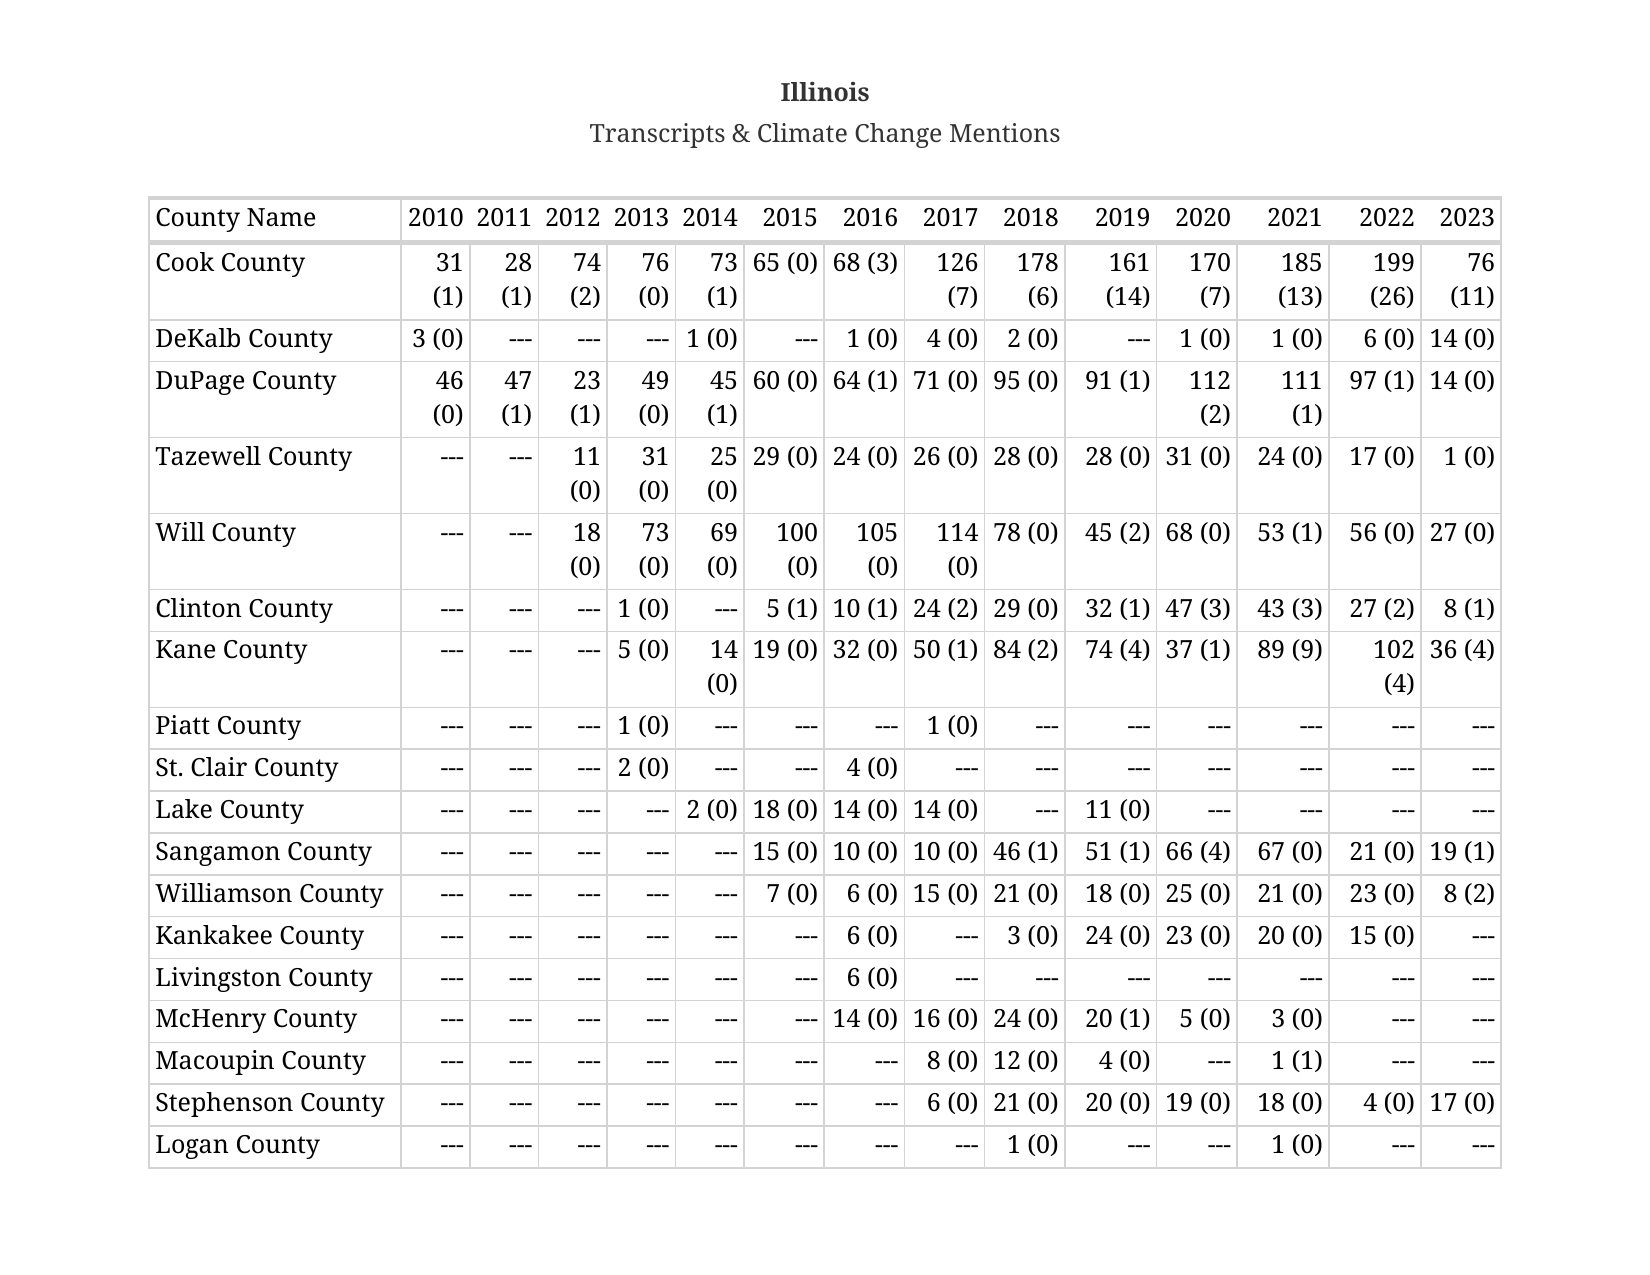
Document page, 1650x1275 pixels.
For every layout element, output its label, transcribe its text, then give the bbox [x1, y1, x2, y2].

table_cell --- [905, 917, 984, 958]
table_cell --- [539, 1001, 606, 1041]
table_cell 1 (0) [1238, 1127, 1328, 1167]
table_cell 51 (1) [1066, 834, 1156, 874]
table_cell --- [402, 792, 469, 832]
table_cell 1 (0) [1422, 438, 1500, 513]
table_cell --- [676, 708, 743, 748]
table_cell --- [539, 876, 606, 916]
table_cell --- [745, 917, 823, 958]
table_cell 18 (0) [745, 792, 823, 832]
table_cell 27 (0) [1422, 514, 1500, 589]
table_header 2016 [824, 200, 904, 240]
table_cell 102 (4) [1330, 632, 1420, 706]
table_cell --- [1157, 1043, 1236, 1083]
table_cell 14 (0) [676, 632, 743, 706]
table_cell 8 (2) [1422, 876, 1500, 916]
table_cell St. Clair County [150, 750, 400, 790]
table_cell --- [1422, 1043, 1500, 1083]
table_cell --- [676, 750, 743, 790]
table_cell --- [471, 438, 538, 513]
table_cell 68 (3) [825, 245, 904, 319]
table_cell 24 (0) [1066, 917, 1156, 958]
table_cell --- [1422, 917, 1500, 958]
table_cell --- [676, 1043, 743, 1083]
table_cell 19 (0) [1157, 1085, 1236, 1125]
table_cell 11 (0) [1066, 792, 1156, 832]
table_cell 68 (0) [1157, 514, 1236, 589]
table_header 2017 [904, 200, 984, 240]
table_cell --- [676, 834, 743, 874]
table_cell --- [539, 632, 606, 706]
table_cell 18 (0) [1066, 876, 1156, 916]
table_cell --- [402, 514, 469, 589]
table_cell 14 (0) [1422, 321, 1500, 361]
table_cell --- [471, 876, 538, 916]
table_cell --- [1066, 750, 1156, 790]
table_cell --- [745, 1085, 823, 1125]
table_cell 178 (6) [985, 245, 1064, 319]
table_cell 4 (0) [905, 321, 984, 361]
table_cell --- [402, 1001, 469, 1041]
table_cell --- [402, 750, 469, 790]
table_cell 21 (0) [985, 1085, 1064, 1125]
table_cell 78 (0) [985, 514, 1064, 589]
text Transcripts & Climate Change Mentions [75, 115, 1575, 149]
table_cell --- [402, 834, 469, 874]
table_cell Williamson County [150, 876, 400, 916]
table_cell 1 (0) [1238, 321, 1328, 361]
table_cell --- [745, 708, 823, 748]
table_cell 17 (0) [1330, 438, 1420, 513]
table_cell --- [745, 1001, 823, 1041]
table_cell 8 (0) [905, 1043, 984, 1083]
table_cell 26 (0) [905, 438, 984, 513]
table_cell --- [539, 321, 606, 361]
table_cell --- [539, 590, 606, 631]
table_cell Sangamon County [150, 834, 400, 874]
table_cell --- [745, 959, 823, 999]
table_cell 32 (0) [825, 632, 904, 706]
table_cell --- [1238, 959, 1328, 999]
table_cell 74 (2) [539, 245, 606, 319]
table_cell --- [471, 632, 538, 706]
table_cell 71 (0) [905, 362, 984, 437]
table_cell --- [539, 1043, 606, 1083]
table_cell --- [402, 590, 469, 631]
table_cell 5 (1) [745, 590, 823, 631]
table_header 2023 [1421, 200, 1500, 240]
table_cell --- [1330, 750, 1420, 790]
table_cell --- [539, 959, 606, 999]
table_header 2022 [1329, 200, 1421, 240]
table_cell 27 (2) [1330, 590, 1420, 631]
table_cell 28 (0) [1066, 438, 1156, 513]
table_cell 31 (0) [608, 438, 675, 513]
table_cell --- [608, 792, 675, 832]
table_cell --- [676, 1085, 743, 1125]
table_cell 17 (0) [1422, 1085, 1500, 1125]
table_cell 24 (0) [1238, 438, 1328, 513]
table_cell Piatt County [150, 708, 400, 748]
table_cell --- [1330, 959, 1420, 999]
table_cell --- [608, 1043, 675, 1083]
table_cell --- [608, 1001, 675, 1041]
table_cell 1 (0) [1157, 321, 1236, 361]
table_cell --- [471, 959, 538, 999]
table_cell --- [539, 708, 606, 748]
table_cell --- [402, 959, 469, 999]
table_cell 47 (3) [1157, 590, 1236, 631]
table_cell --- [1330, 1043, 1420, 1083]
table_cell 24 (0) [985, 1001, 1064, 1041]
table_cell 95 (0) [985, 362, 1064, 437]
table_header 2014 [675, 200, 744, 240]
table_cell 49 (0) [608, 362, 675, 437]
table_cell 1 (0) [608, 708, 675, 748]
table_cell 28 (0) [985, 438, 1064, 513]
table_cell 20 (1) [1066, 1001, 1156, 1041]
table_cell --- [402, 708, 469, 748]
table_cell 23 (1) [539, 362, 606, 437]
table_cell 89 (9) [1238, 632, 1328, 706]
table_cell 21 (0) [985, 876, 1064, 916]
table_cell --- [1066, 1127, 1156, 1167]
table_cell 65 (0) [745, 245, 823, 319]
table_cell --- [471, 1043, 538, 1083]
table_cell 2 (0) [608, 750, 675, 790]
table_cell 31 (0) [1157, 438, 1236, 513]
table_cell 11 (0) [539, 438, 606, 513]
table_cell Logan County [150, 1127, 400, 1167]
table_cell --- [539, 1085, 606, 1125]
table_cell 10 (0) [905, 834, 984, 874]
table_cell 14 (0) [1422, 362, 1500, 437]
table_cell 60 (0) [745, 362, 823, 437]
table_cell --- [471, 1085, 538, 1125]
table_cell 7 (0) [745, 876, 823, 916]
table_cell 74 (4) [1066, 632, 1156, 706]
table_cell 46 (0) [402, 362, 469, 437]
table_cell Will County [150, 514, 400, 589]
table_cell --- [471, 708, 538, 748]
table_cell 20 (0) [1238, 917, 1328, 958]
table_cell 73 (0) [608, 514, 675, 589]
table_cell --- [1238, 750, 1328, 790]
table_cell --- [1422, 708, 1500, 748]
table_cell 50 (1) [905, 632, 984, 706]
table_cell 1 (0) [676, 321, 743, 361]
table_cell --- [676, 917, 743, 958]
table_cell 14 (0) [825, 792, 904, 832]
table_cell 10 (0) [825, 834, 904, 874]
table_cell 2 (0) [676, 792, 743, 832]
table_cell 15 (0) [1330, 917, 1420, 958]
table_cell --- [985, 959, 1064, 999]
table_cell 43 (3) [1238, 590, 1328, 631]
table_cell --- [1422, 1127, 1500, 1167]
table_cell 185 (13) [1238, 245, 1328, 319]
table_cell --- [608, 321, 675, 361]
table_cell --- [1422, 959, 1500, 999]
table_cell Stephenson County [150, 1085, 400, 1125]
table_cell --- [745, 321, 823, 361]
table_cell DuPage County [150, 362, 400, 437]
table_cell 14 (0) [825, 1001, 904, 1041]
table_cell --- [471, 792, 538, 832]
table_cell 4 (0) [825, 750, 904, 790]
table_cell --- [825, 1085, 904, 1125]
table_cell --- [1157, 792, 1236, 832]
table_cell 23 (0) [1157, 917, 1236, 958]
table_cell 15 (0) [905, 876, 984, 916]
table_cell --- [471, 750, 538, 790]
table_cell Macoupin County [150, 1043, 400, 1083]
table_cell --- [402, 438, 469, 513]
table_cell Clinton County [150, 590, 400, 631]
table_cell 67 (0) [1238, 834, 1328, 874]
table_cell 45 (2) [1066, 514, 1156, 589]
table_cell 100 (0) [745, 514, 823, 589]
table_cell 6 (0) [825, 917, 904, 958]
table_cell --- [608, 876, 675, 916]
table_cell 3 (0) [985, 917, 1064, 958]
table_cell --- [539, 1127, 606, 1167]
table_cell McHenry County [150, 1001, 400, 1041]
table_cell --- [471, 590, 538, 631]
table_cell 24 (0) [825, 438, 904, 513]
table_cell 105 (0) [825, 514, 904, 589]
table_cell Cook County [150, 245, 400, 319]
table_cell --- [1238, 708, 1328, 748]
table_cell 15 (0) [745, 834, 823, 874]
table_cell Tazewell County [150, 438, 400, 513]
table_cell 16 (0) [905, 1001, 984, 1041]
table_cell --- [1330, 708, 1420, 748]
table_cell 25 (0) [676, 438, 743, 513]
table_cell 19 (0) [745, 632, 823, 706]
table_cell 3 (0) [1238, 1001, 1328, 1041]
table_cell 76 (11) [1422, 245, 1500, 319]
table_cell 69 (0) [676, 514, 743, 589]
table_cell --- [676, 1001, 743, 1041]
table_cell --- [471, 917, 538, 958]
table_cell 91 (1) [1066, 362, 1156, 437]
table_cell --- [1330, 1001, 1420, 1041]
table_cell --- [608, 834, 675, 874]
table_cell 21 (0) [1238, 876, 1328, 916]
table_cell 2 (0) [985, 321, 1064, 361]
table_cell --- [1330, 792, 1420, 832]
table_cell 24 (2) [905, 590, 984, 631]
table_cell 56 (0) [1330, 514, 1420, 589]
table_cell --- [1422, 1001, 1500, 1041]
table_cell 1 (0) [608, 590, 675, 631]
table_cell 1 (0) [985, 1127, 1064, 1167]
table_cell 112 (2) [1157, 362, 1236, 437]
table_cell --- [825, 1043, 904, 1083]
table_cell 170 (7) [1157, 245, 1236, 319]
table_cell 4 (0) [1330, 1085, 1420, 1125]
table_cell 111 (1) [1238, 362, 1328, 437]
table_cell 6 (0) [825, 959, 904, 999]
table_cell 1 (1) [1238, 1043, 1328, 1083]
table_cell 5 (0) [608, 632, 675, 706]
table_cell --- [985, 792, 1064, 832]
table_cell --- [402, 1127, 469, 1167]
table_cell --- [905, 959, 984, 999]
table_cell --- [825, 1127, 904, 1167]
table_cell 53 (1) [1238, 514, 1328, 589]
table_cell 14 (0) [905, 792, 984, 832]
table_cell --- [471, 514, 538, 589]
table_cell --- [539, 792, 606, 832]
table_cell --- [1157, 1127, 1236, 1167]
table_cell 29 (0) [985, 590, 1064, 631]
table_cell --- [1422, 750, 1500, 790]
table_cell --- [608, 1085, 675, 1125]
table_cell 10 (1) [825, 590, 904, 631]
table_cell --- [905, 1127, 984, 1167]
table_cell 12 (0) [985, 1043, 1064, 1083]
table_cell 6 (0) [1330, 321, 1420, 361]
table_cell 84 (2) [985, 632, 1064, 706]
table_header 2011 [470, 200, 538, 240]
table_cell 19 (1) [1422, 834, 1500, 874]
table_cell 5 (0) [1157, 1001, 1236, 1041]
table_cell --- [539, 834, 606, 874]
table_cell --- [608, 917, 675, 958]
table_cell 29 (0) [745, 438, 823, 513]
table_cell 46 (1) [985, 834, 1064, 874]
table_cell --- [1157, 750, 1236, 790]
table_cell 45 (1) [676, 362, 743, 437]
table_cell 31 (1) [402, 245, 469, 319]
table_cell --- [1157, 708, 1236, 748]
table_cell Lake County [150, 792, 400, 832]
table_cell --- [1066, 321, 1156, 361]
table_cell --- [676, 1127, 743, 1167]
table_cell --- [676, 959, 743, 999]
table_cell --- [402, 632, 469, 706]
table_header 2019 [1065, 200, 1157, 240]
table_cell --- [402, 876, 469, 916]
table_cell --- [539, 917, 606, 958]
table_cell 1 (0) [825, 321, 904, 361]
table_header 2021 [1237, 200, 1329, 240]
table_cell --- [471, 1127, 538, 1167]
table_cell 4 (0) [1066, 1043, 1156, 1083]
table_cell --- [745, 1127, 823, 1167]
table_cell 6 (0) [825, 876, 904, 916]
table_cell 66 (4) [1157, 834, 1236, 874]
table_cell --- [985, 750, 1064, 790]
table_cell 73 (1) [676, 245, 743, 319]
text Illinois [75, 75, 1575, 109]
table_cell 23 (0) [1330, 876, 1420, 916]
table_cell --- [1066, 708, 1156, 748]
table_cell --- [608, 959, 675, 999]
table_header 2020 [1157, 200, 1237, 240]
table_header County Name [150, 200, 400, 240]
table_cell 25 (0) [1157, 876, 1236, 916]
table_header 2015 [744, 200, 824, 240]
table_cell 114 (0) [905, 514, 984, 589]
table_cell --- [471, 321, 538, 361]
table_cell 28 (1) [471, 245, 538, 319]
table_cell --- [745, 750, 823, 790]
table_cell --- [745, 1043, 823, 1083]
table_cell 20 (0) [1066, 1085, 1156, 1125]
table_cell --- [608, 1127, 675, 1167]
table_cell Kane County [150, 632, 400, 706]
table_cell 32 (1) [1066, 590, 1156, 631]
table_cell --- [402, 1043, 469, 1083]
table_cell --- [676, 876, 743, 916]
table_cell --- [471, 834, 538, 874]
table_cell --- [402, 1085, 469, 1125]
table_cell Kankakee County [150, 917, 400, 958]
table_cell --- [1330, 1127, 1420, 1167]
table_cell Livingston County [150, 959, 400, 999]
table_cell --- [402, 917, 469, 958]
table_cell 3 (0) [402, 321, 469, 361]
table_cell 126 (7) [905, 245, 984, 319]
table_cell 18 (0) [1238, 1085, 1328, 1125]
table_header 2010 [402, 200, 470, 240]
table_cell 6 (0) [905, 1085, 984, 1125]
table_cell --- [1157, 959, 1236, 999]
table_cell --- [905, 750, 984, 790]
table_cell DeKalb County [150, 321, 400, 361]
table_cell 21 (0) [1330, 834, 1420, 874]
table_cell --- [1422, 792, 1500, 832]
table_cell --- [825, 708, 904, 748]
table_cell 1 (0) [905, 708, 984, 748]
table_cell --- [471, 1001, 538, 1041]
table_cell 64 (1) [825, 362, 904, 437]
table_cell 97 (1) [1330, 362, 1420, 437]
table_cell 161 (14) [1066, 245, 1156, 319]
table_cell 47 (1) [471, 362, 538, 437]
table_header 2012 [538, 200, 607, 240]
table_header 2018 [985, 200, 1065, 240]
table_cell --- [539, 750, 606, 790]
table_cell 8 (1) [1422, 590, 1500, 631]
table_cell --- [676, 590, 743, 631]
table_header 2013 [607, 200, 675, 240]
table_cell 76 (0) [608, 245, 675, 319]
table_cell 37 (1) [1157, 632, 1236, 706]
table_cell 18 (0) [539, 514, 606, 589]
table_cell --- [1066, 959, 1156, 999]
table_cell --- [1238, 792, 1328, 832]
table_cell 36 (4) [1422, 632, 1500, 706]
table_cell 199 (26) [1330, 245, 1420, 319]
table_cell --- [985, 708, 1064, 748]
